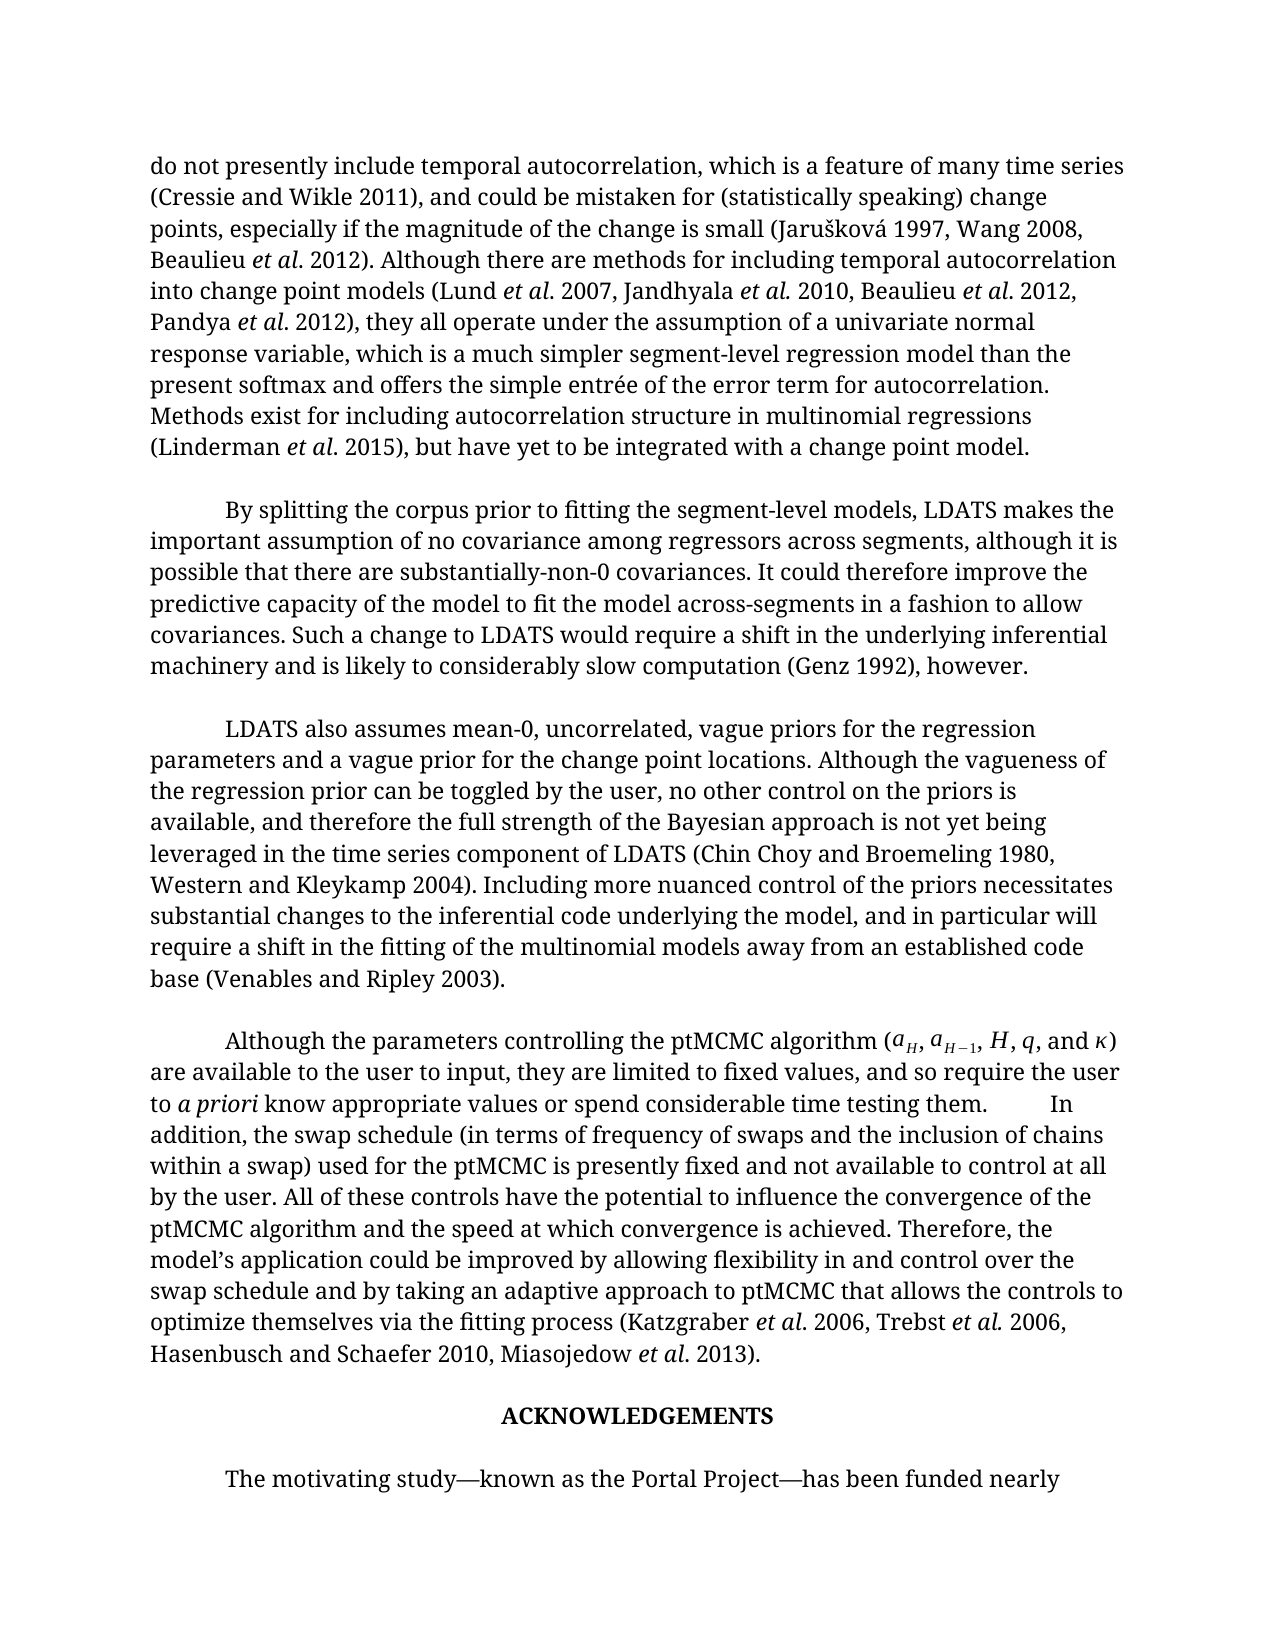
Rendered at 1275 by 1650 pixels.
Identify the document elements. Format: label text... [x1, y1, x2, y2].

text LDATS also assumes mean-0, uncorrelated, vague priors for the regression parameters and a vague prior for the change point locations. Although the vagueness of the regression prior can be toggled by the user, no other control on the priors is available, and therefore the full strength of the Bayesian approach is not yet being leveraged in the time series component of LDATS (Chin Choy and Broemeling 1980, Western and Kleykamp 2004). Including more nuanced control of the priors necessitates substantial changes to the inferential code underlying the model, and in particular will require a shift in the fitting of the multinomial models away from an established code base (Venables and Ripley 2003). [150, 712, 1125, 994]
text ACKNOWLEDGEMENTS [150, 1400, 1125, 1431]
text By splitting the corpus prior to fitting the segment-level models, LDATS makes the important assumption of no covariance among regressors across segments, although it is possible that there are substantially-non-0 covariances. It could therefore improve the predictive capacity of the model to fit the model across-segments in a fashion to allow covariances. Such a change to LDATS would require a shift in the underlying inferential machinery and is likely to considerably slow computation (Genz 1992), however. [150, 494, 1125, 681]
text Although the parameters controlling the ptMCMC algorithm (, , , , and ) are available to the user to input, they are limited to fixed values, and so require the user to a priori know appropriate values or spend considerable time testing them. In addition, the swap schedule (in terms of frequency of swaps and the inclusion of chains within a swap) used for the ptMCMC is presently fixed and not available to control at all by the user. All of these controls have the potential to influence the convergence of the ptMCMC algorithm and the speed at which convergence is achieved. Therefore, the model’s application could be improved by allowing flexibility in and control over the swap schedule and by taking an adaptive approach to ptMCMC that allows the controls to optimize themselves via the fitting process (Katzgraber et al. 2006, Trebst et al. 2006, Hasenbusch and Schaefer 2010, Miasojedow et al. 2013). [150, 1025, 1125, 1369]
